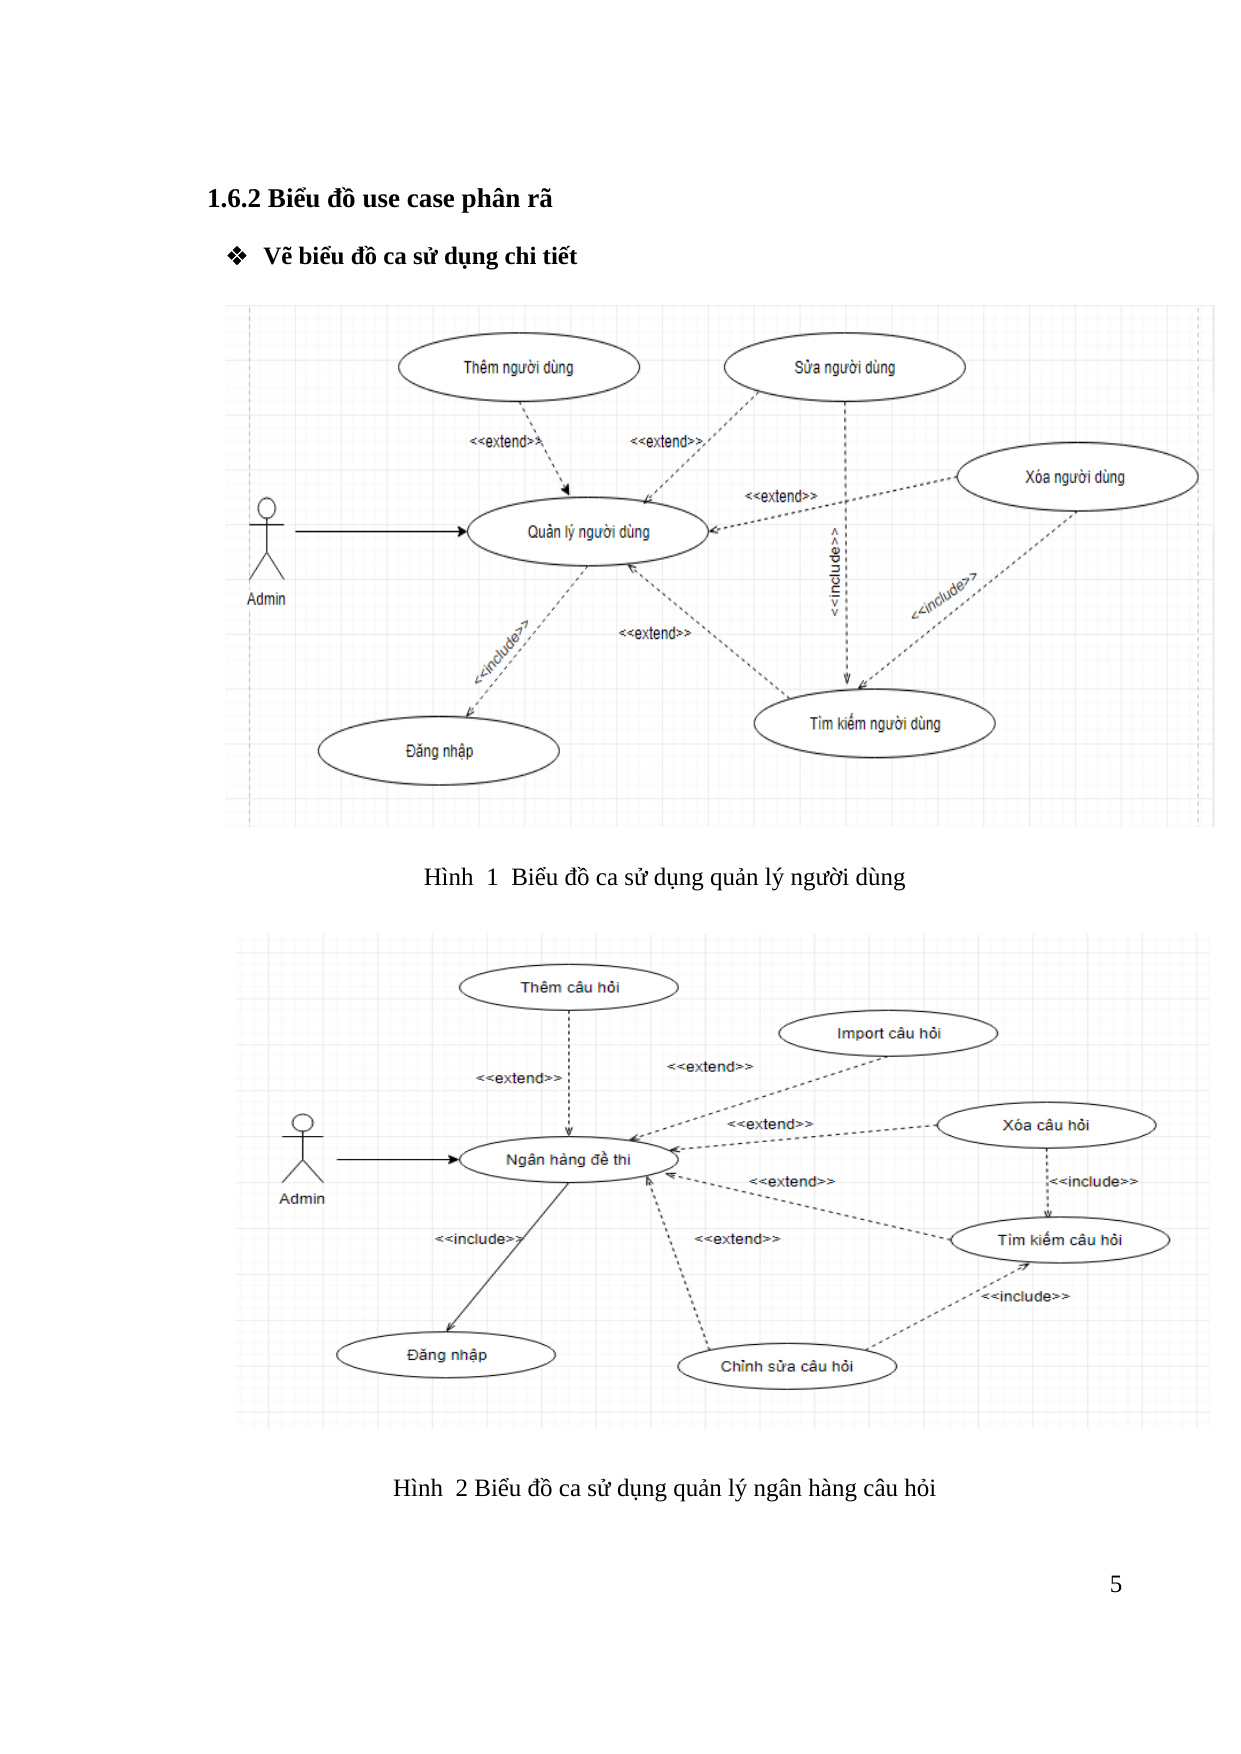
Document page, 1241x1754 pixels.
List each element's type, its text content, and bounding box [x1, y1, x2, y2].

list Vẽ biểu đồ ca sử dụng chi tiết [226, 241, 1122, 270]
picture [225, 305, 1215, 827]
picture [234, 934, 1210, 1429]
subtitle Biểu đồ use case phân rã [207, 182, 1122, 213]
